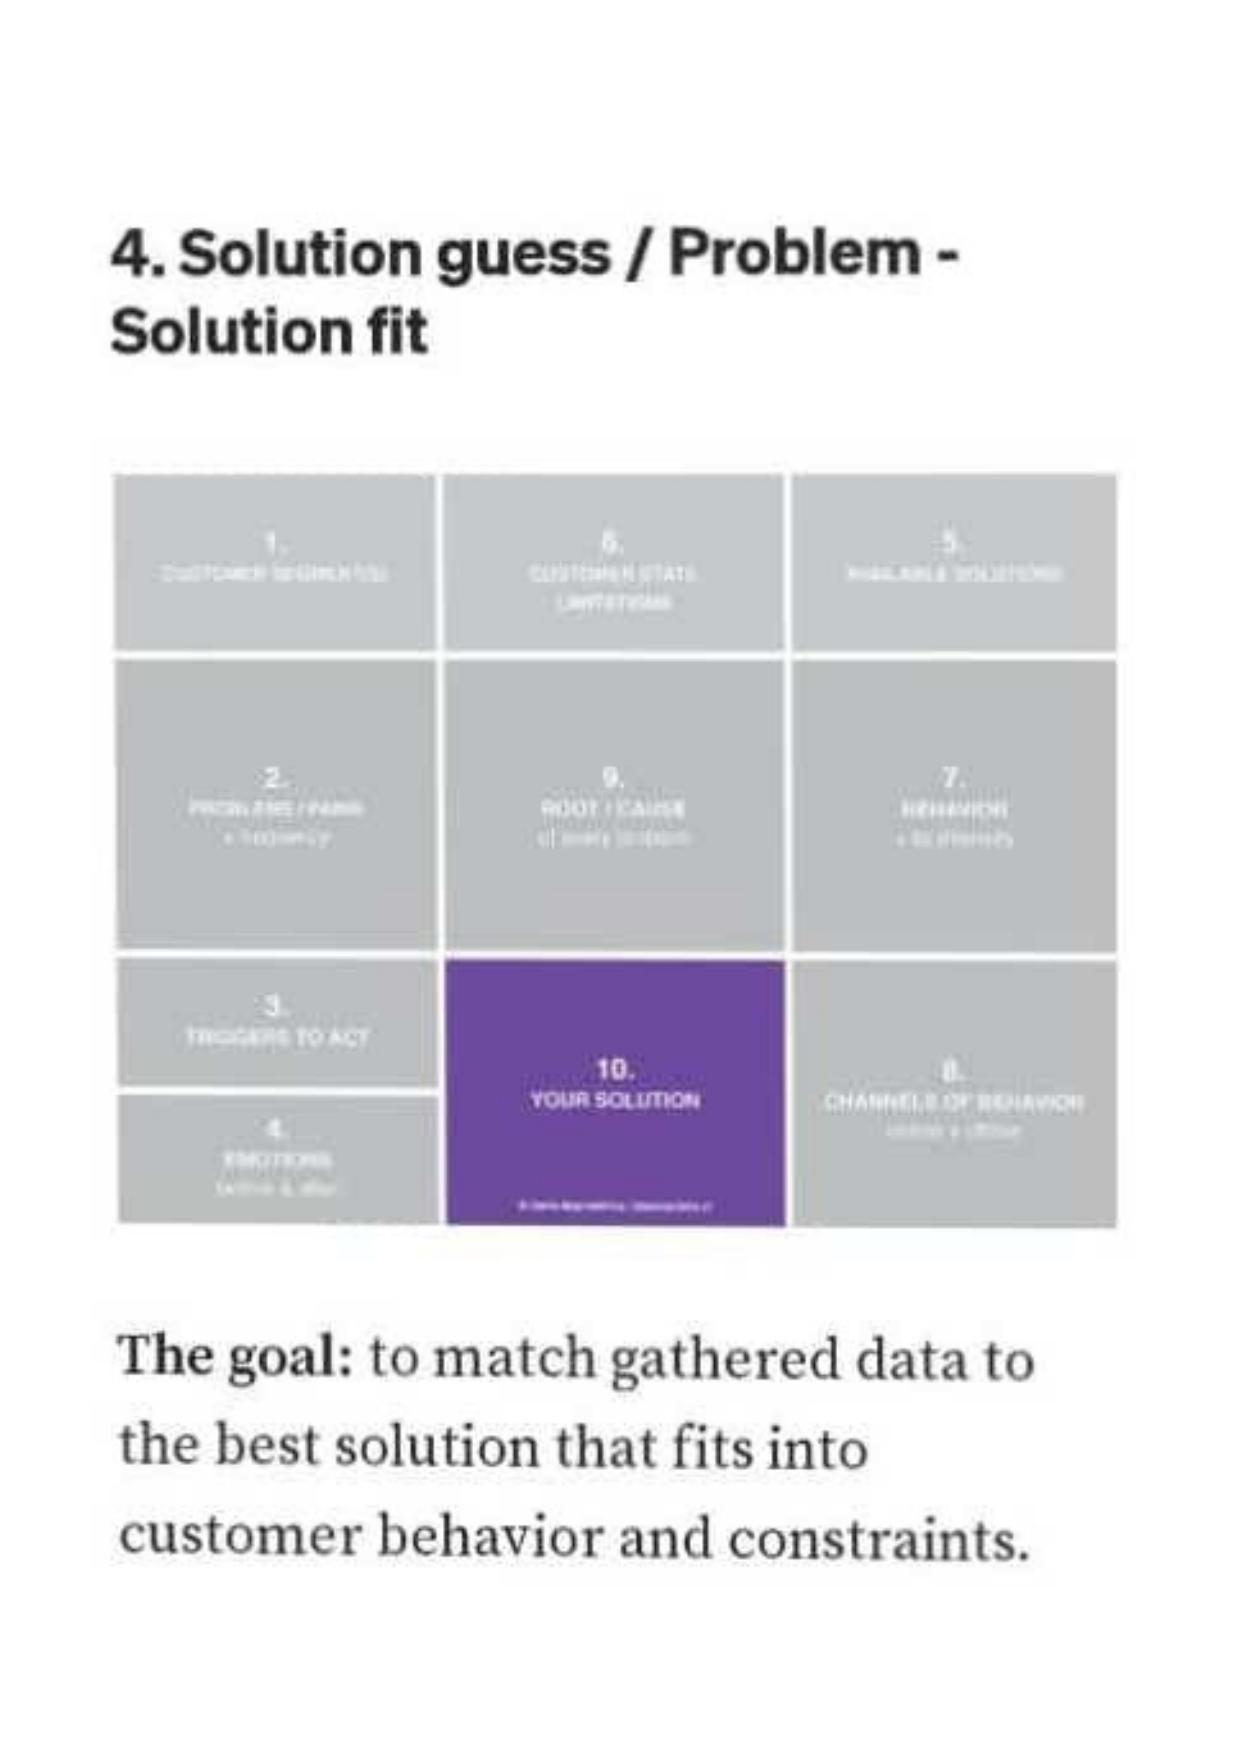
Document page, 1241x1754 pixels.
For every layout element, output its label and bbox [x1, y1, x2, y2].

picture [91, 193, 1137, 1588]
